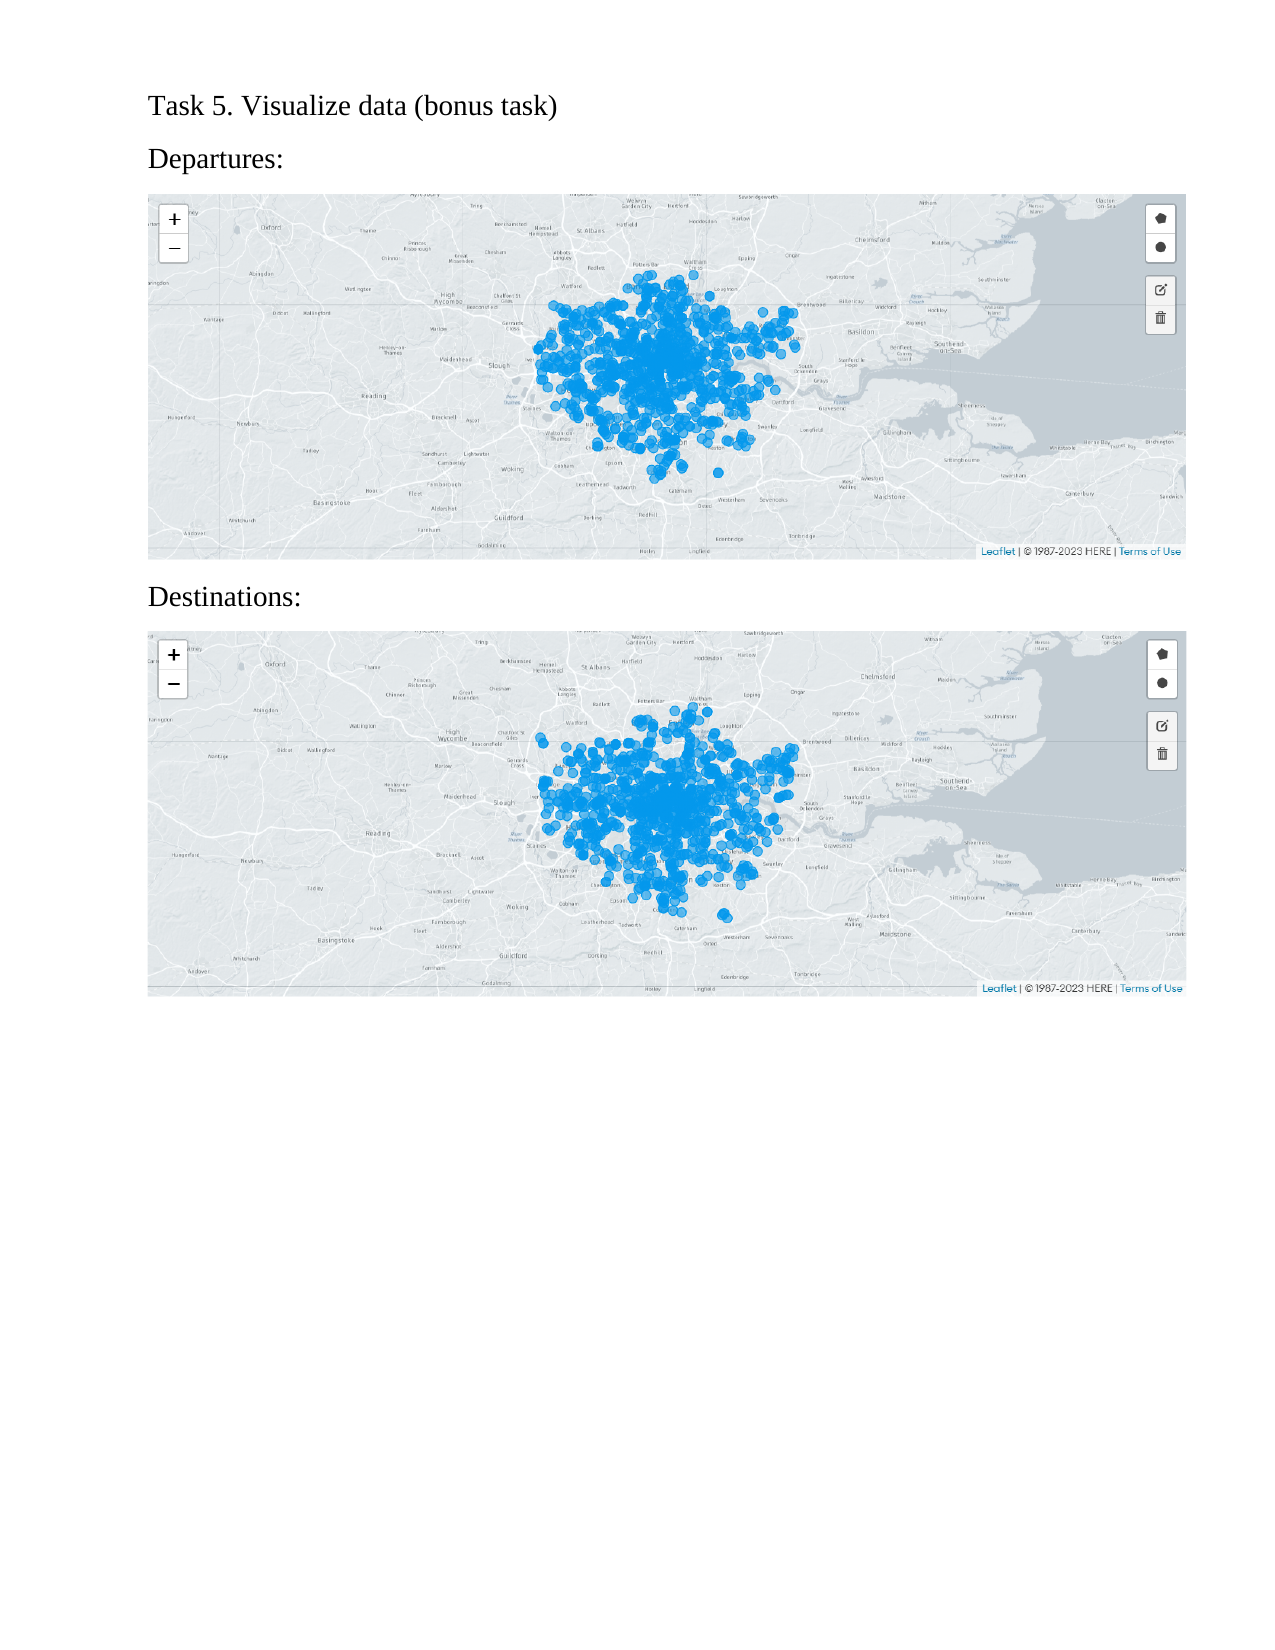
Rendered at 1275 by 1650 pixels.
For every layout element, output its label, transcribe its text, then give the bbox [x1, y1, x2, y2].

picture [147, 194, 1187, 560]
text Task 5. Visualize data (bonus task) [148, 88, 1186, 122]
text Departures: [148, 141, 1186, 175]
text Destinations: [148, 579, 1186, 612]
picture [147, 631, 1187, 997]
